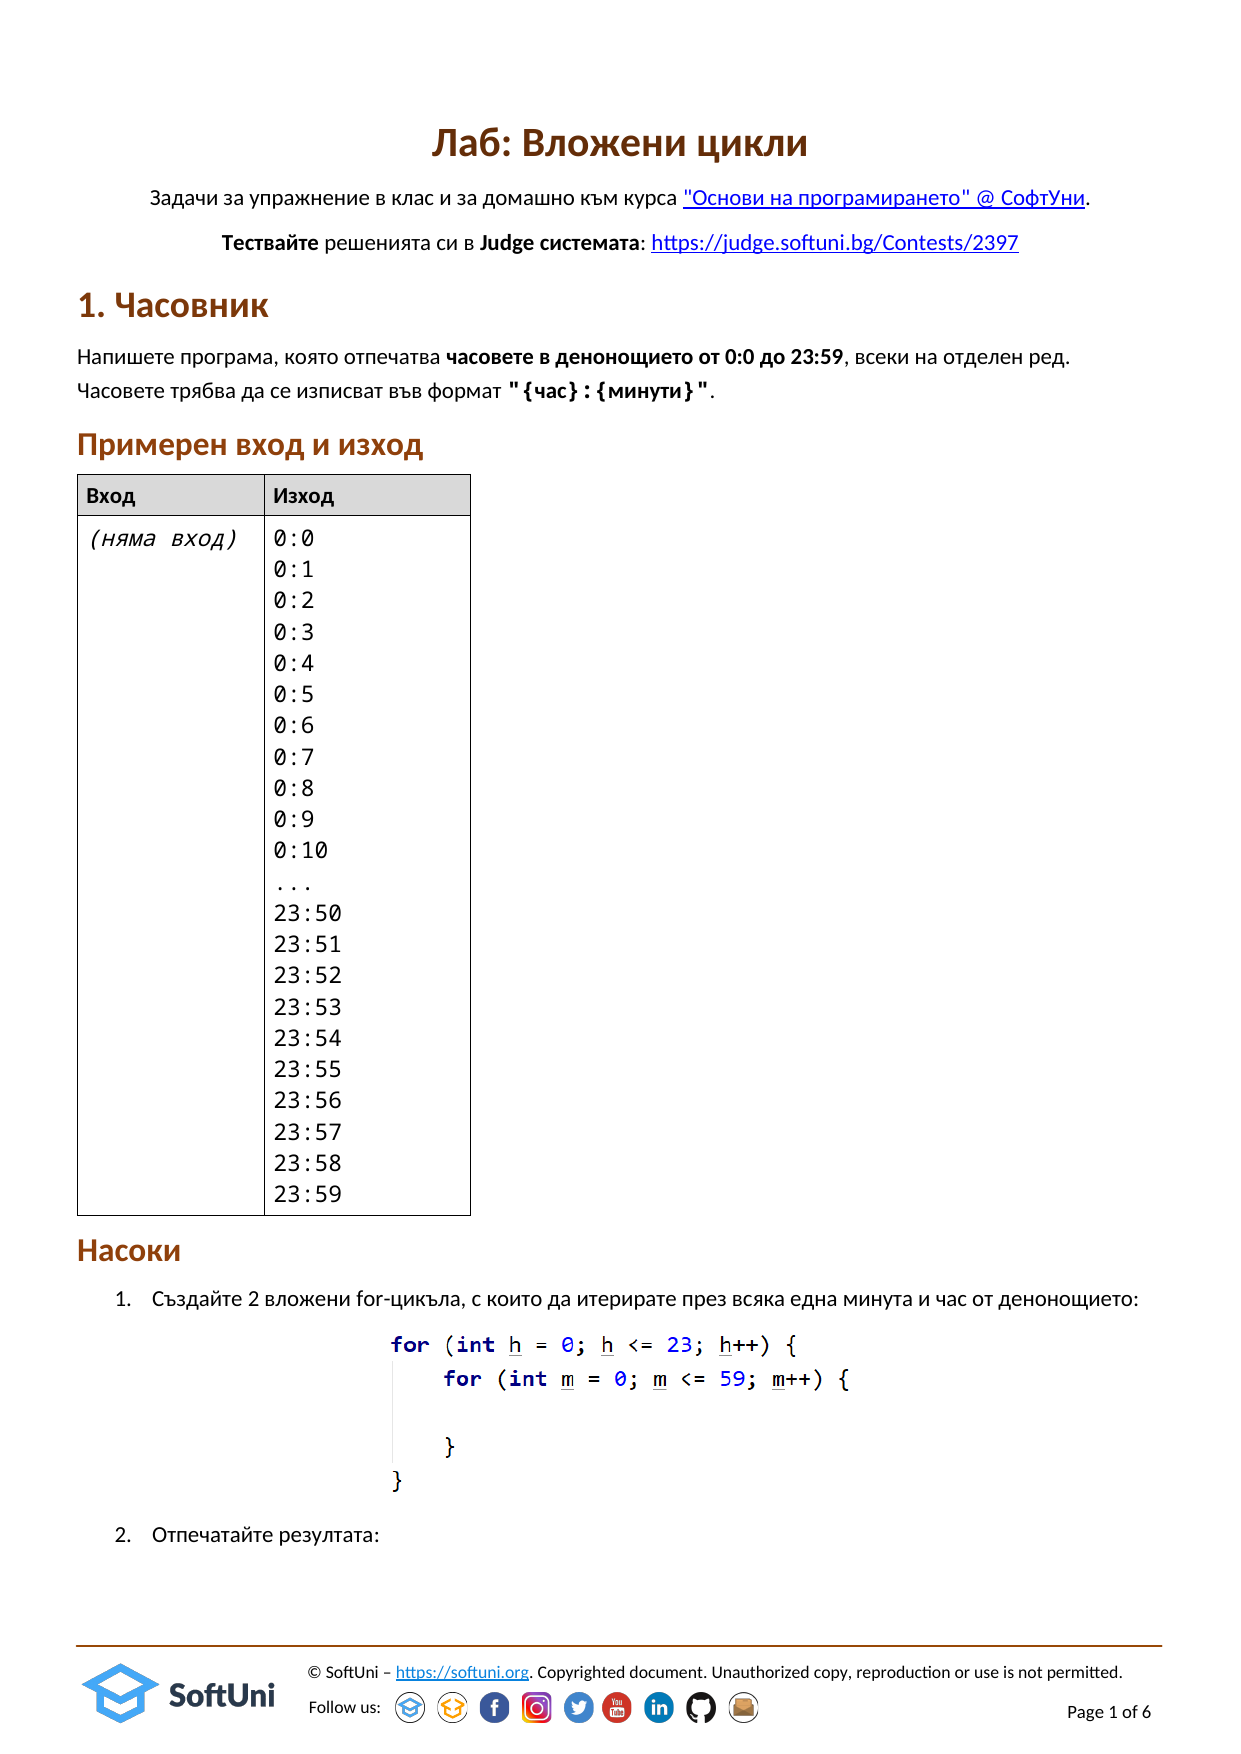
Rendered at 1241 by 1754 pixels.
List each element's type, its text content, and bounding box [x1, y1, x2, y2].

picture [665, 1714, 674, 1723]
picture [644, 1692, 653, 1701]
text Напишете програма, която отпечатва часовете в денонощието от 0:0 до 23:59, всеки на отделен ред. Часовете трябва да се изписват във формат "{час}:{минути}". [77, 342, 1163, 406]
picture [479, 1692, 510, 1723]
subtitle Примерен вход и изход [77, 423, 1163, 464]
picture [644, 1714, 653, 1723]
text Задачи за упражнение в клас и за домашно към курса "Основи на програмирането" @ СофтУни. [77, 183, 1163, 211]
table_cell (няма вход) [78, 516, 264, 1215]
list Създайте 2 вложени for-цикъла, с които да итерирате през всяка една минута и час от денонощието: [114, 1284, 1163, 1312]
list Отпечатайте резултата: [114, 1520, 1163, 1548]
picture [564, 1692, 594, 1723]
table_header Изход [265, 475, 470, 515]
picture [395, 1692, 425, 1723]
picture [686, 1692, 716, 1723]
table_header Вход [78, 475, 264, 515]
picture [75, 1658, 281, 1729]
picture [665, 1692, 674, 1701]
picture [658, 1705, 667, 1714]
subtitle Часовник [77, 281, 1163, 327]
picture [522, 1692, 552, 1723]
picture [602, 1692, 632, 1723]
subtitle Лаб: Вложени цикли [77, 116, 1163, 167]
picture [437, 1692, 468, 1723]
table_cell 0:0 0:1 0:2 0:3 0:4 0:5 0:6 0:7 0:8 0:9 0:10 ... 23:50 23:51 23:52 23:53 23:54 23:55 23:56 23:57 23:58 23:59 [265, 516, 470, 1215]
text Тествайте решенията си в Judge системата: https://judge.softuni.bg/Contests/2397 [77, 228, 1163, 256]
picture [386, 1328, 855, 1504]
picture [728, 1692, 759, 1723]
subtitle Насоки [77, 1229, 1163, 1269]
